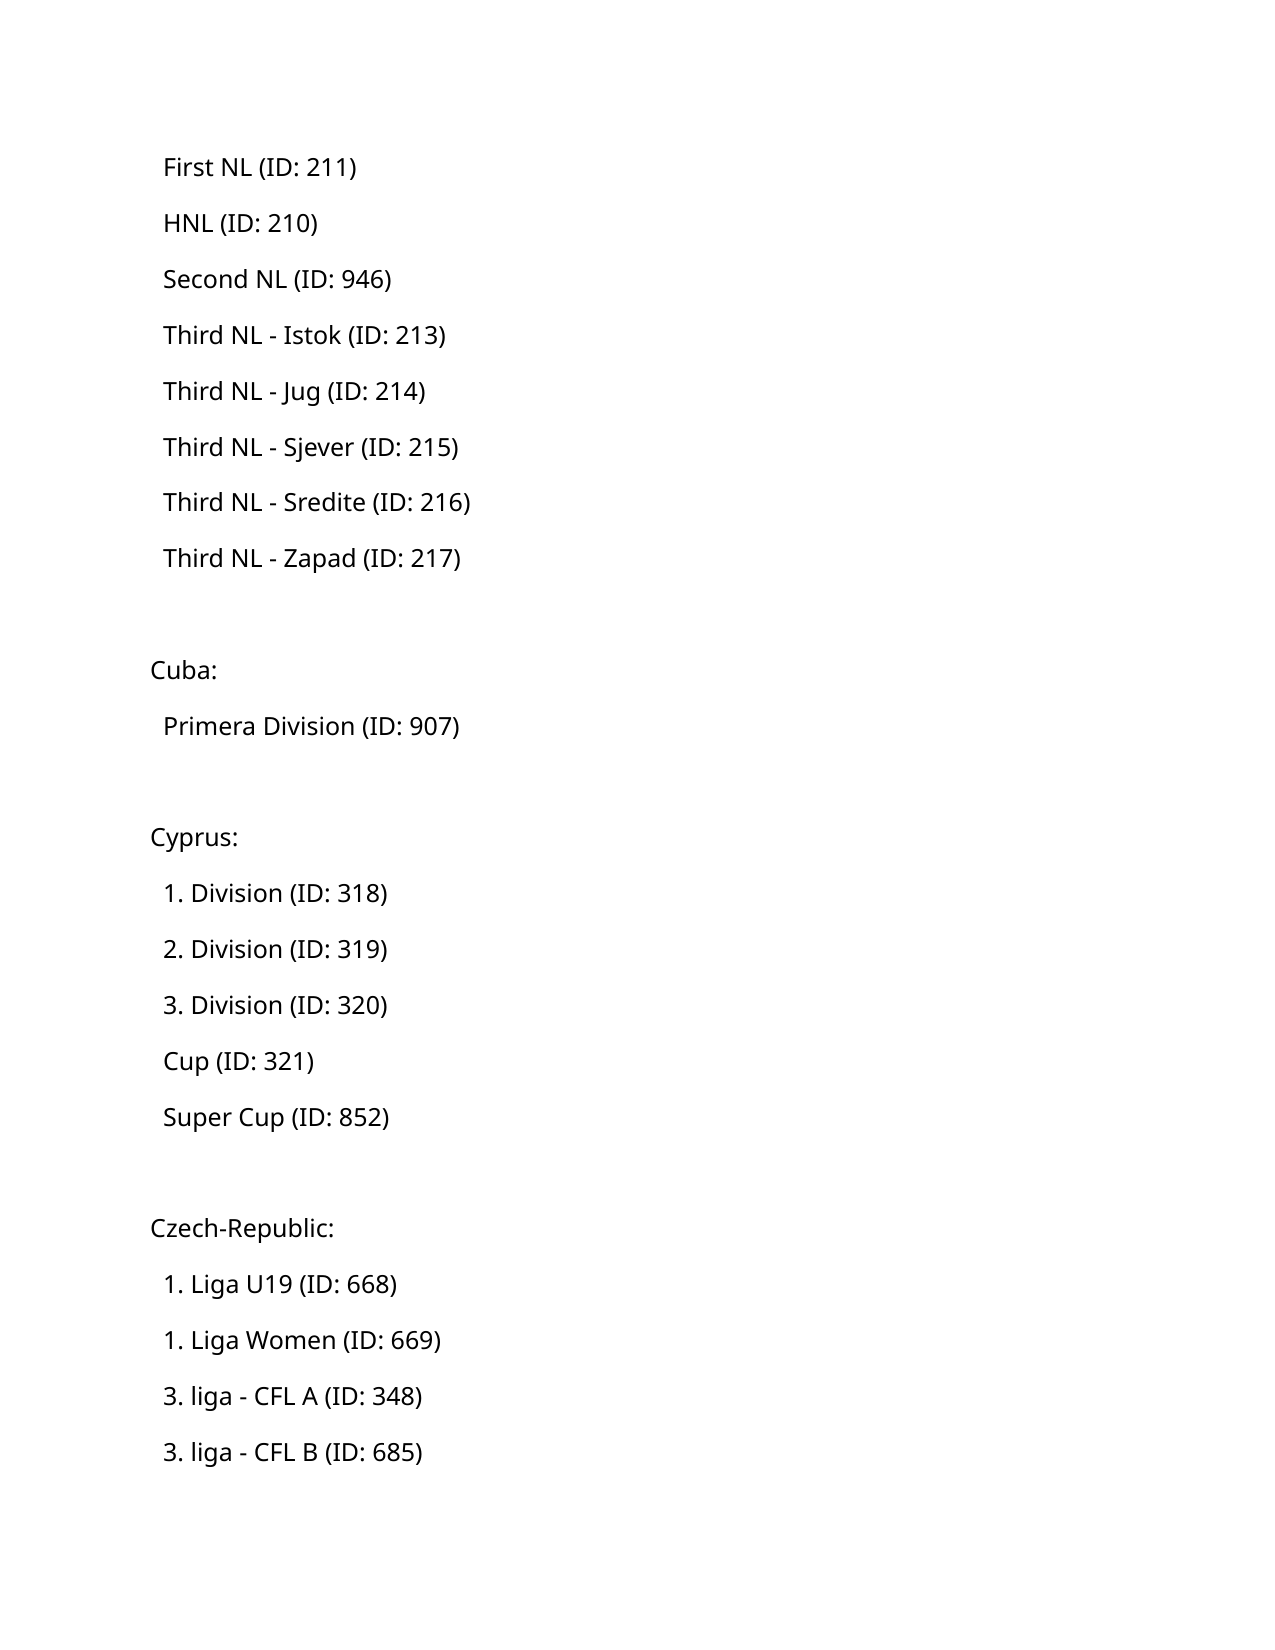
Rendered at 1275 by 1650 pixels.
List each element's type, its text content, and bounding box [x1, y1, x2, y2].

text Super Cup (ID: 852) [150, 1099, 1125, 1133]
text Cyprus: [150, 820, 1125, 854]
text Cuba: [150, 652, 1125, 687]
text First NL (ID: 211) [150, 150, 1125, 184]
text Third NL - Sredite (ID: 216) [150, 485, 1125, 519]
text Primera Division (ID: 907) [150, 708, 1125, 742]
text Third NL - Sjever (ID: 215) [150, 429, 1125, 463]
text Third NL - Istok (ID: 213) [150, 317, 1125, 352]
text 3. Division (ID: 320) [150, 987, 1125, 1022]
text Third NL - Jug (ID: 214) [150, 373, 1125, 407]
text 2. Division (ID: 319) [150, 932, 1125, 966]
text 3. liga - CFL A (ID: 348) [150, 1378, 1125, 1412]
text Third NL - Zapad (ID: 217) [150, 541, 1125, 575]
text HNL (ID: 210) [150, 206, 1125, 240]
text Second NL (ID: 946) [150, 262, 1125, 296]
text Cup (ID: 321) [150, 1043, 1125, 1077]
text 1. Liga Women (ID: 669) [150, 1322, 1125, 1357]
text 1. Liga U19 (ID: 668) [150, 1267, 1125, 1301]
text Czech-Republic: [150, 1211, 1125, 1245]
text 3. liga - CFL B (ID: 685) [150, 1434, 1125, 1468]
text 1. Division (ID: 318) [150, 876, 1125, 910]
